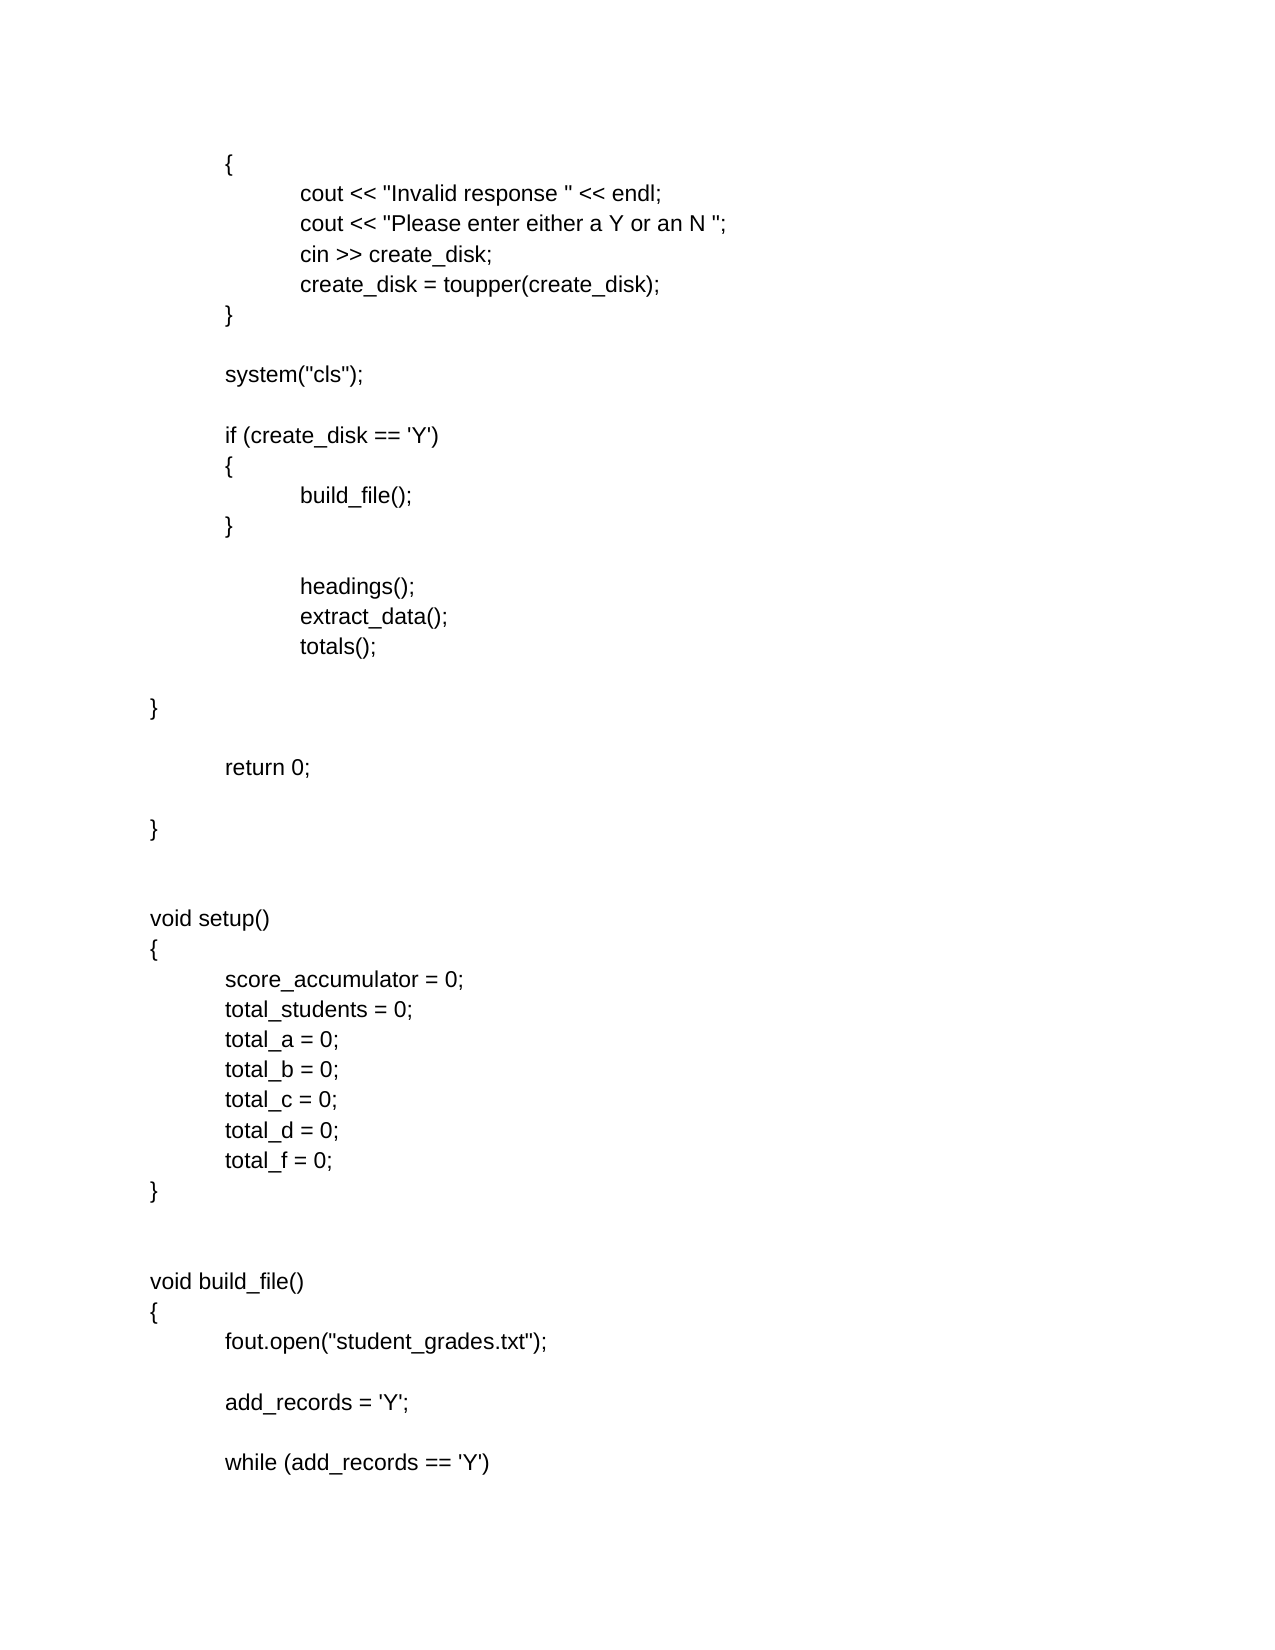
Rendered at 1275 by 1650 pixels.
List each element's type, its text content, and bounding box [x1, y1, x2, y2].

text create_disk = toupper(create_disk); [150, 271, 1125, 297]
text void build_file() [150, 1268, 1125, 1294]
text { [150, 150, 1125, 176]
text total_c = 0; [150, 1086, 1125, 1113]
text system("cls"); [150, 361, 1125, 388]
text score_accumulator = 0; [150, 966, 1125, 992]
text extract_data(); [150, 603, 1125, 629]
text } [150, 301, 1125, 327]
text } [150, 814, 1125, 841]
text { [150, 452, 1125, 478]
text total_d = 0; [150, 1117, 1125, 1143]
text return 0; [150, 754, 1125, 781]
text headings(); [150, 573, 1125, 599]
text fout.open("student_grades.txt"); [150, 1328, 1125, 1354]
text cin >> create_disk; [150, 241, 1125, 267]
text build_file(); [150, 482, 1125, 509]
text { [150, 935, 1125, 962]
text } [150, 694, 1125, 720]
text total_b = 0; [150, 1056, 1125, 1083]
text } [150, 1177, 1125, 1203]
text totals(); [150, 633, 1125, 660]
text total_students = 0; [150, 996, 1125, 1022]
text total_a = 0; [150, 1026, 1125, 1052]
text if (create_disk == 'Y') [150, 422, 1125, 448]
text cout << "Please enter either a Y or an N "; [150, 210, 1125, 237]
text cout << "Invalid response " << endl; [150, 180, 1125, 207]
text void setup() [150, 905, 1125, 932]
text total_f = 0; [150, 1147, 1125, 1173]
text } [150, 512, 1125, 539]
text add_records = 'Y'; [150, 1388, 1125, 1415]
text { [150, 1298, 1125, 1324]
text while (add_records == 'Y') [150, 1449, 1125, 1475]
